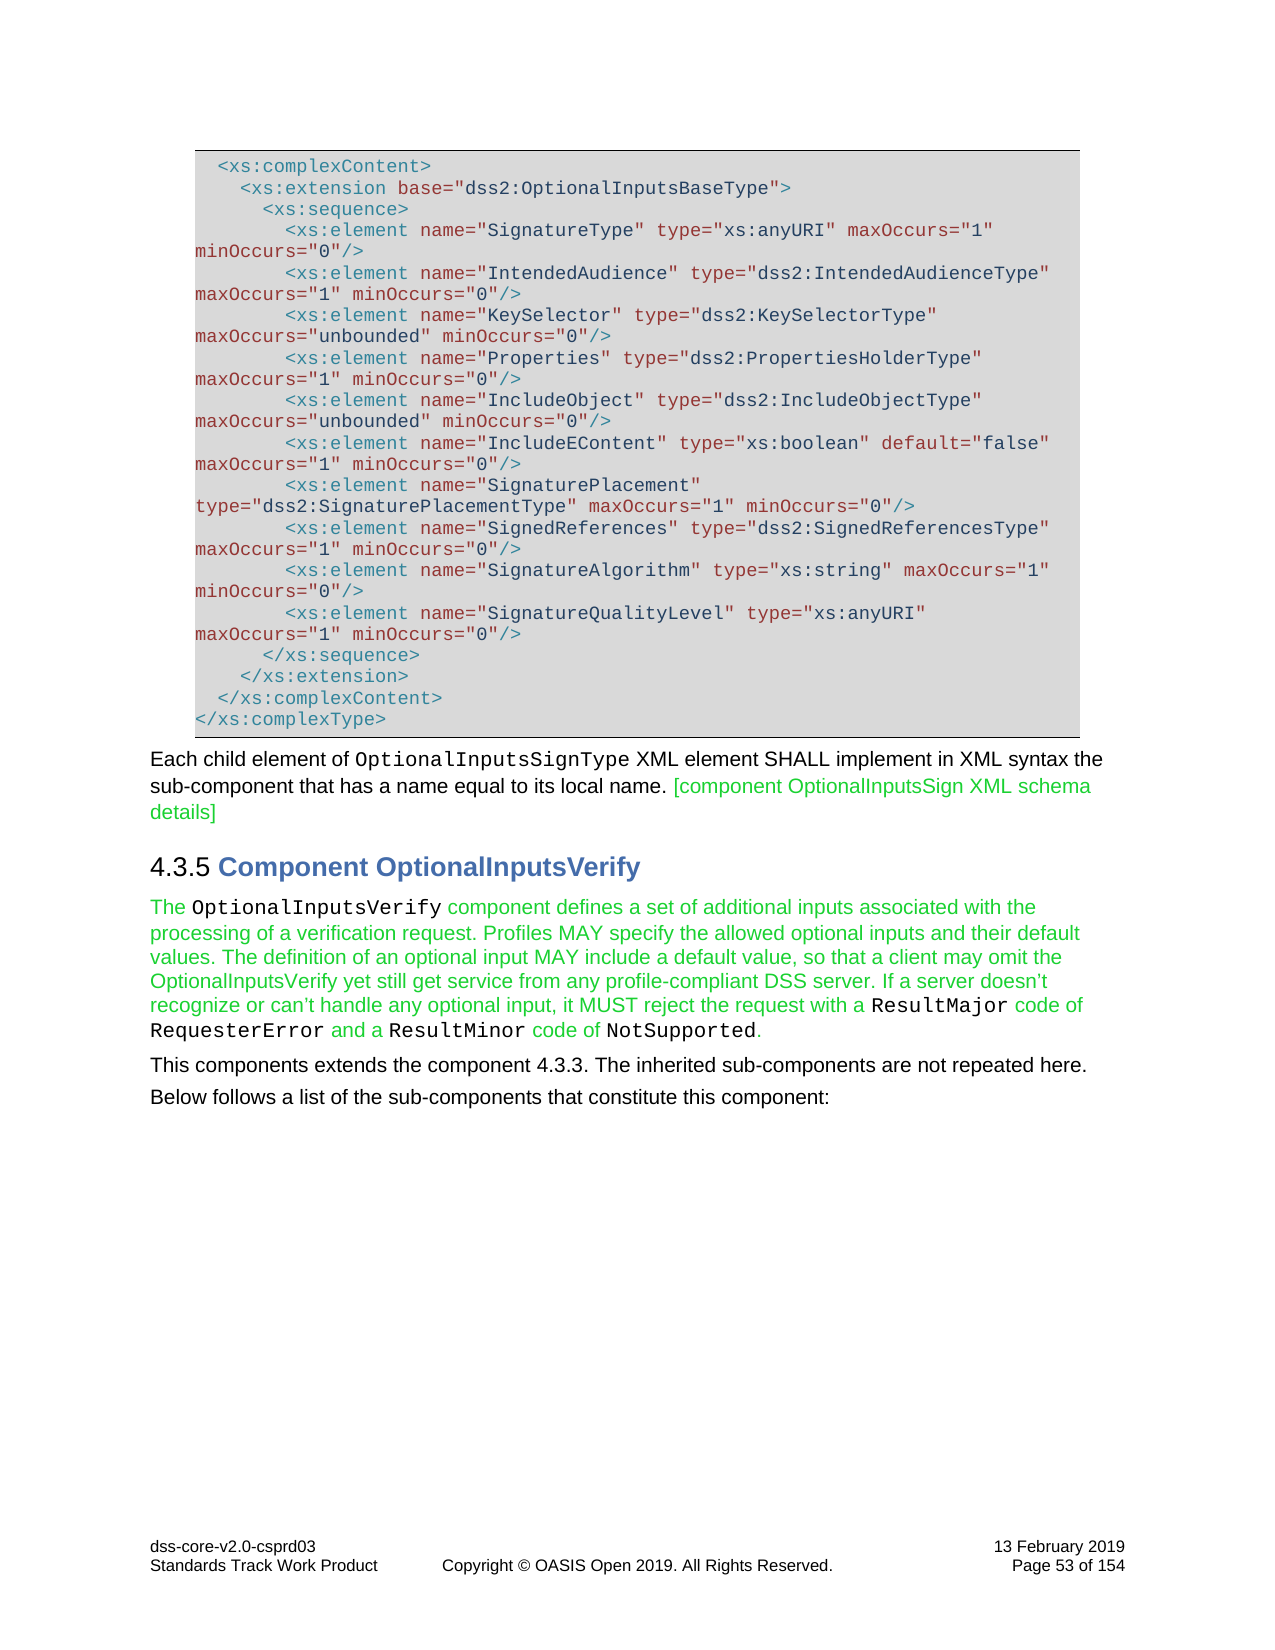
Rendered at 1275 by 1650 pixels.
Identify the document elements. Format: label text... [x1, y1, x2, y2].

text <xs:complexContent> [195, 151, 1080, 171]
text <xs:element name="Properties" type="dss2:PropertiesHolderType" maxOccurs="1" minOccurs="0"/> [195, 341, 1080, 384]
text <xs:element name="IntendedAudience" type="dss2:IntendedAudienceType" maxOccurs="1" minOccurs="0"/> [195, 256, 1080, 299]
text <xs:sequence> [195, 192, 1080, 214]
text <xs:element name="KeySelector" type="dss2:KeySelectorType" maxOccurs="unbounded" minOccurs="0"/> [195, 299, 1080, 341]
text <xs:element name="SignatureQualityLevel" type="xs:anyURI" maxOccurs="1" minOccurs="0"/> [195, 596, 1080, 639]
text </xs:complexContent> [195, 681, 1080, 702]
text Each child element of OptionalInputsSignType XML element SHALL implement in XML syntax the sub-component that has a name equal to its local name. [150, 747, 1125, 824]
text <xs:extension base="dss2:OptionalInputsBaseType"> [195, 171, 1080, 192]
text </xs:extension> [195, 660, 1080, 681]
text <xs:element name="SignedReferences" type="dss2:SignedReferencesType" maxOccurs="1" minOccurs="0"/> [195, 511, 1080, 554]
text <xs:element name="IncludeObject" type="dss2:IncludeObjectType" maxOccurs="unbounded" minOccurs="0"/> [195, 384, 1080, 426]
text Below follows a list of the sub-components that constitute this component: [150, 1085, 1125, 1109]
text <xs:element name="SignatureType" type="xs:anyURI" maxOccurs="1" minOccurs="0"/> [195, 214, 1080, 256]
text <xs:element name="SignatureAlgorithm" type="xs:string" maxOccurs="1" minOccurs="0"/> [195, 554, 1080, 596]
text <xs:element name="IncludeEContent" type="xs:boolean" default="false" maxOccurs="1" minOccurs="0"/> [195, 426, 1080, 469]
subtitle Component OptionalInputsVerify [150, 851, 1125, 882]
text </xs:complexType> [195, 702, 1080, 737]
text </xs:sequence> [195, 639, 1080, 660]
text <xs:element name="SignaturePlacement" type="dss2:SignaturePlacementType" maxOccurs="1" minOccurs="0"/> [195, 469, 1080, 511]
text This components extends the component OptionalInputsBase. The inherited sub-components are not repeated here. [150, 1052, 1125, 1076]
